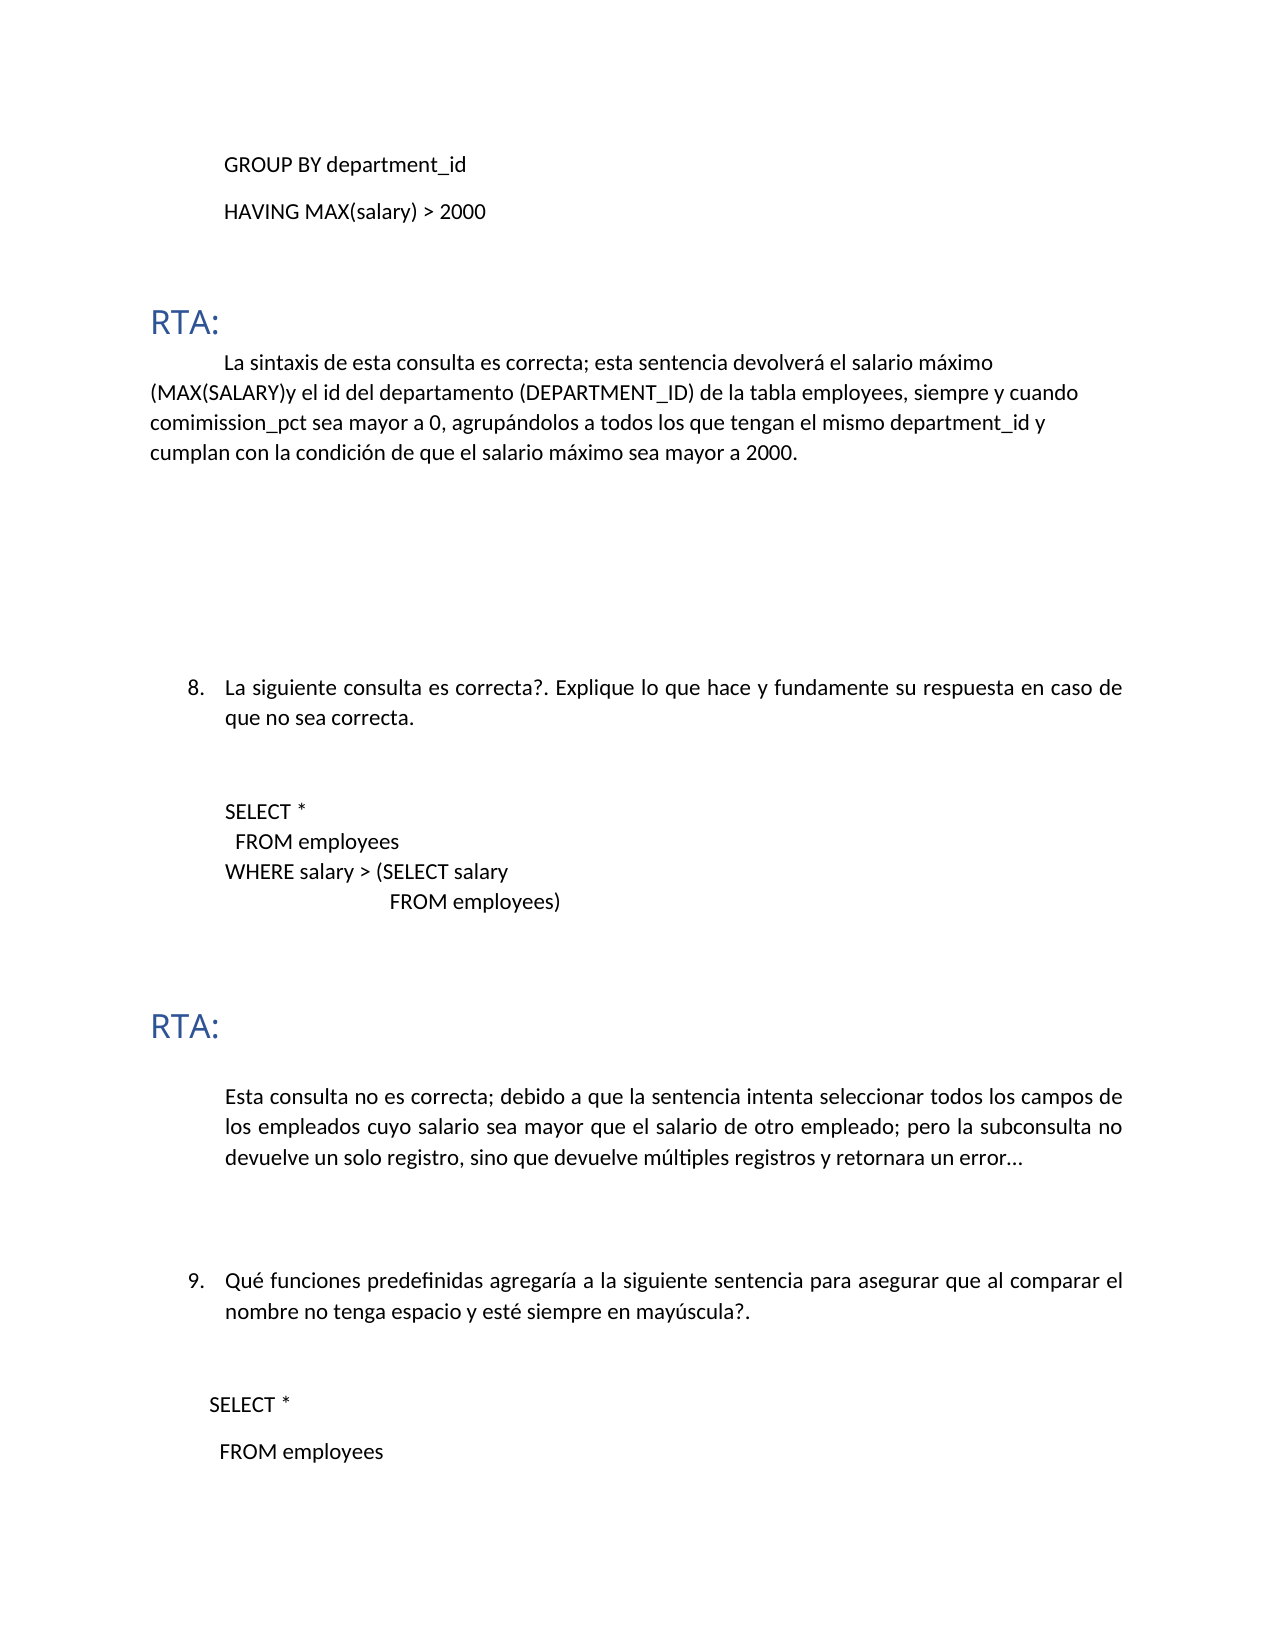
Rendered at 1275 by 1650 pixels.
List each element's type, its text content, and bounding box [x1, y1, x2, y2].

text SELECT * [150, 1391, 1125, 1419]
list Esta consulta no es correcta; debido a que la sentencia intenta seleccionar todos los campos de los empleados cuyo salario sea mayor que el salario de otro empleado; pero la subconsulta no devuelve un solo registro, sino que devuelve múltiples registros y retornara un error… [225, 1082, 1125, 1171]
list FROM employees) [225, 887, 1125, 916]
text La sintaxis de esta consulta es correcta; esta sentencia devolverá el salario máximo (MAX(SALARY)y el id del departamento (DEPARTMENT_ID) de la tabla employees, siempre y cuando comimission_pct sea mayor a 0, agrupándolos a todos los que tengan el mismo department_id y cumplan con la condición de que el salario máximo sea mayor a 2000. [150, 348, 1125, 467]
list FROM employees [225, 827, 1125, 855]
list La siguiente consulta es correcta?. Explique lo que hace y fundamente su respuesta en caso de que no sea correcta. [187, 673, 1125, 731]
subtitle RTA: [150, 1003, 1125, 1048]
list WHERE salary > (SELECT salary [225, 857, 1125, 885]
text GROUP BY department_id [150, 150, 1125, 178]
subtitle RTA: [150, 299, 1125, 344]
list SELECT * [225, 797, 1125, 825]
list Qué funciones predefinidas agregaría a la siguiente sentencia para asegurar que al comparar el nombre no tenga espacio y esté siempre en mayúscula?. [187, 1267, 1125, 1325]
text FROM employees [150, 1437, 1125, 1466]
text HAVING MAX(salary) > 2000 [150, 197, 1125, 225]
